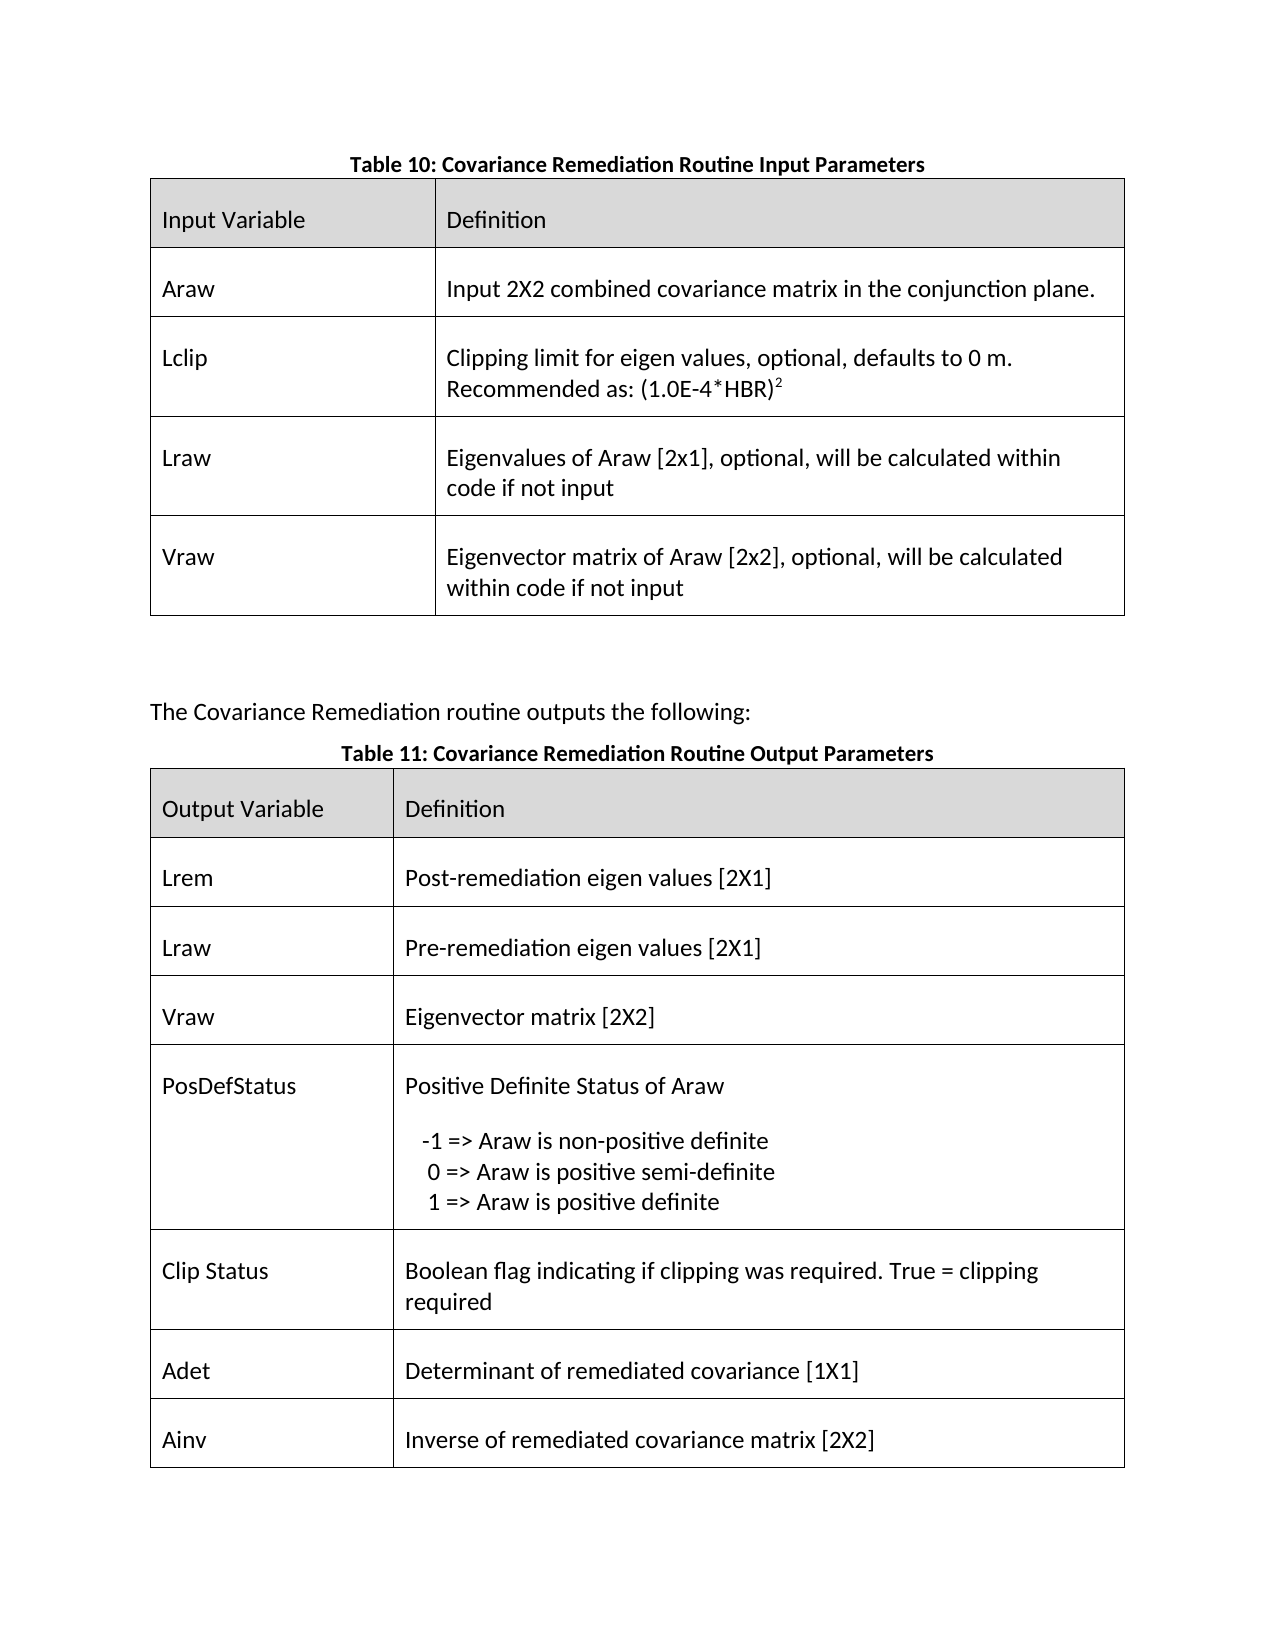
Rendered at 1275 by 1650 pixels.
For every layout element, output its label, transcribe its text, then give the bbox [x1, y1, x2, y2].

table_cell Post-remediation eigen values [2X1] [394, 838, 1124, 906]
table_cell Adet [151, 1330, 393, 1398]
table_cell Determinant of remediated covariance [1X1] [394, 1330, 1124, 1398]
table_cell Araw [151, 248, 435, 316]
table_cell Inverse of remediated covariance matrix [2X2] [394, 1399, 1124, 1467]
table_cell Lclip [151, 317, 435, 416]
table_cell Pre-remediation eigen values [2X1] [394, 907, 1124, 975]
table_cell Input 2X2 combined covariance matrix in the conjunction plane. [436, 248, 1124, 316]
table_cell Vraw [151, 976, 393, 1044]
table_header Definition [436, 179, 1124, 247]
text The Covariance Remediation routine outputs the following: [150, 696, 1125, 727]
table_header Definition [394, 769, 1124, 837]
table_cell Boolean flag indicating if clipping was required. True = clipping required [394, 1230, 1124, 1329]
table_header Input Variable [151, 179, 435, 247]
table_cell PosDefStatus [151, 1045, 393, 1229]
table_cell Vraw [151, 516, 435, 615]
table_cell Lraw [151, 417, 435, 515]
table_cell Ainv [151, 1399, 393, 1467]
table_cell Eigenvalues of Araw [2x1], optional, will be calculated within code if not input [436, 417, 1124, 515]
table_header Output Variable [151, 769, 393, 837]
table_cell Clipping limit for eigen values, optional, defaults to 0 m. Recommended as: (1.0E-4*HBR)2 [436, 317, 1124, 416]
table_cell Eigenvector matrix [2X2] [394, 976, 1124, 1044]
table_cell Eigenvector matrix of Araw [2x2], optional, will be calculated within code if not input [436, 516, 1124, 615]
table_cell Clip Status [151, 1230, 393, 1329]
table_cell Lrem [151, 838, 393, 906]
table_cell Positive Definite Status of Araw -1 => Araw is non-positive definite 0 => Araw is positive semi-definite 1 => Araw is positive definite [394, 1045, 1124, 1229]
table_cell Lraw [151, 907, 393, 975]
